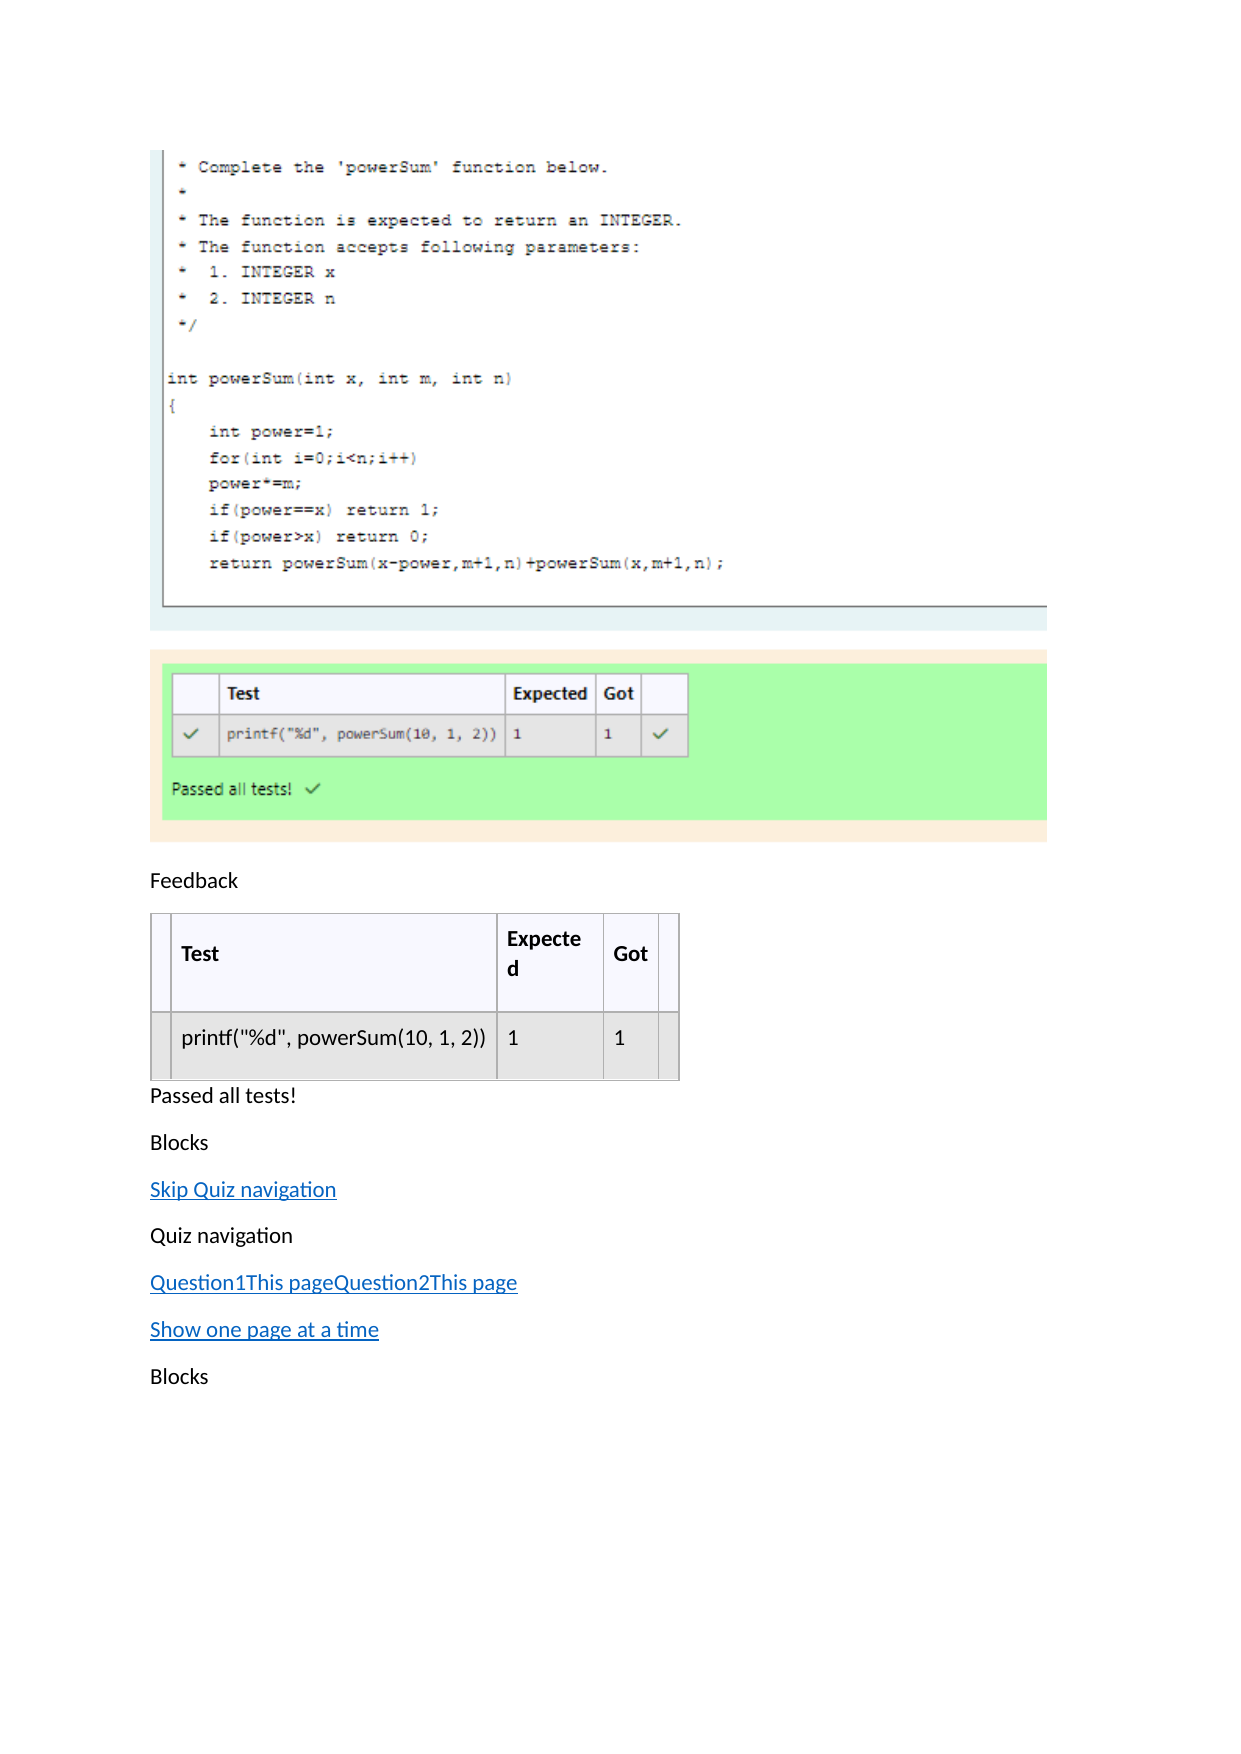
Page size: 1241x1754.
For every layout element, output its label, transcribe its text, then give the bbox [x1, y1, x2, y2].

table_cell 1 [498, 1013, 603, 1079]
table_cell 1 [604, 1013, 658, 1079]
table_header Test [172, 914, 496, 1011]
text Blocks [150, 1128, 1090, 1156]
table_header Expected [498, 914, 603, 1011]
table_header Got [604, 914, 658, 1011]
text Question1This pageQuestion2This page [150, 1268, 1090, 1297]
table_cell printf("%d", powerSum(10, 1, 2)) [172, 1013, 496, 1079]
text Passed all tests! [150, 1081, 1090, 1109]
text Show one page at a time [150, 1315, 1090, 1343]
table_cell [152, 1013, 170, 1079]
table_cell [659, 1013, 678, 1079]
text Skip Quiz navigation [150, 1175, 1090, 1203]
text Quiz navigation [150, 1222, 1090, 1250]
picture [150, 150, 1047, 847]
text Blocks [150, 1362, 1090, 1390]
table_header [659, 914, 678, 1011]
text Feedback [150, 866, 1090, 894]
table_header [152, 914, 170, 1011]
